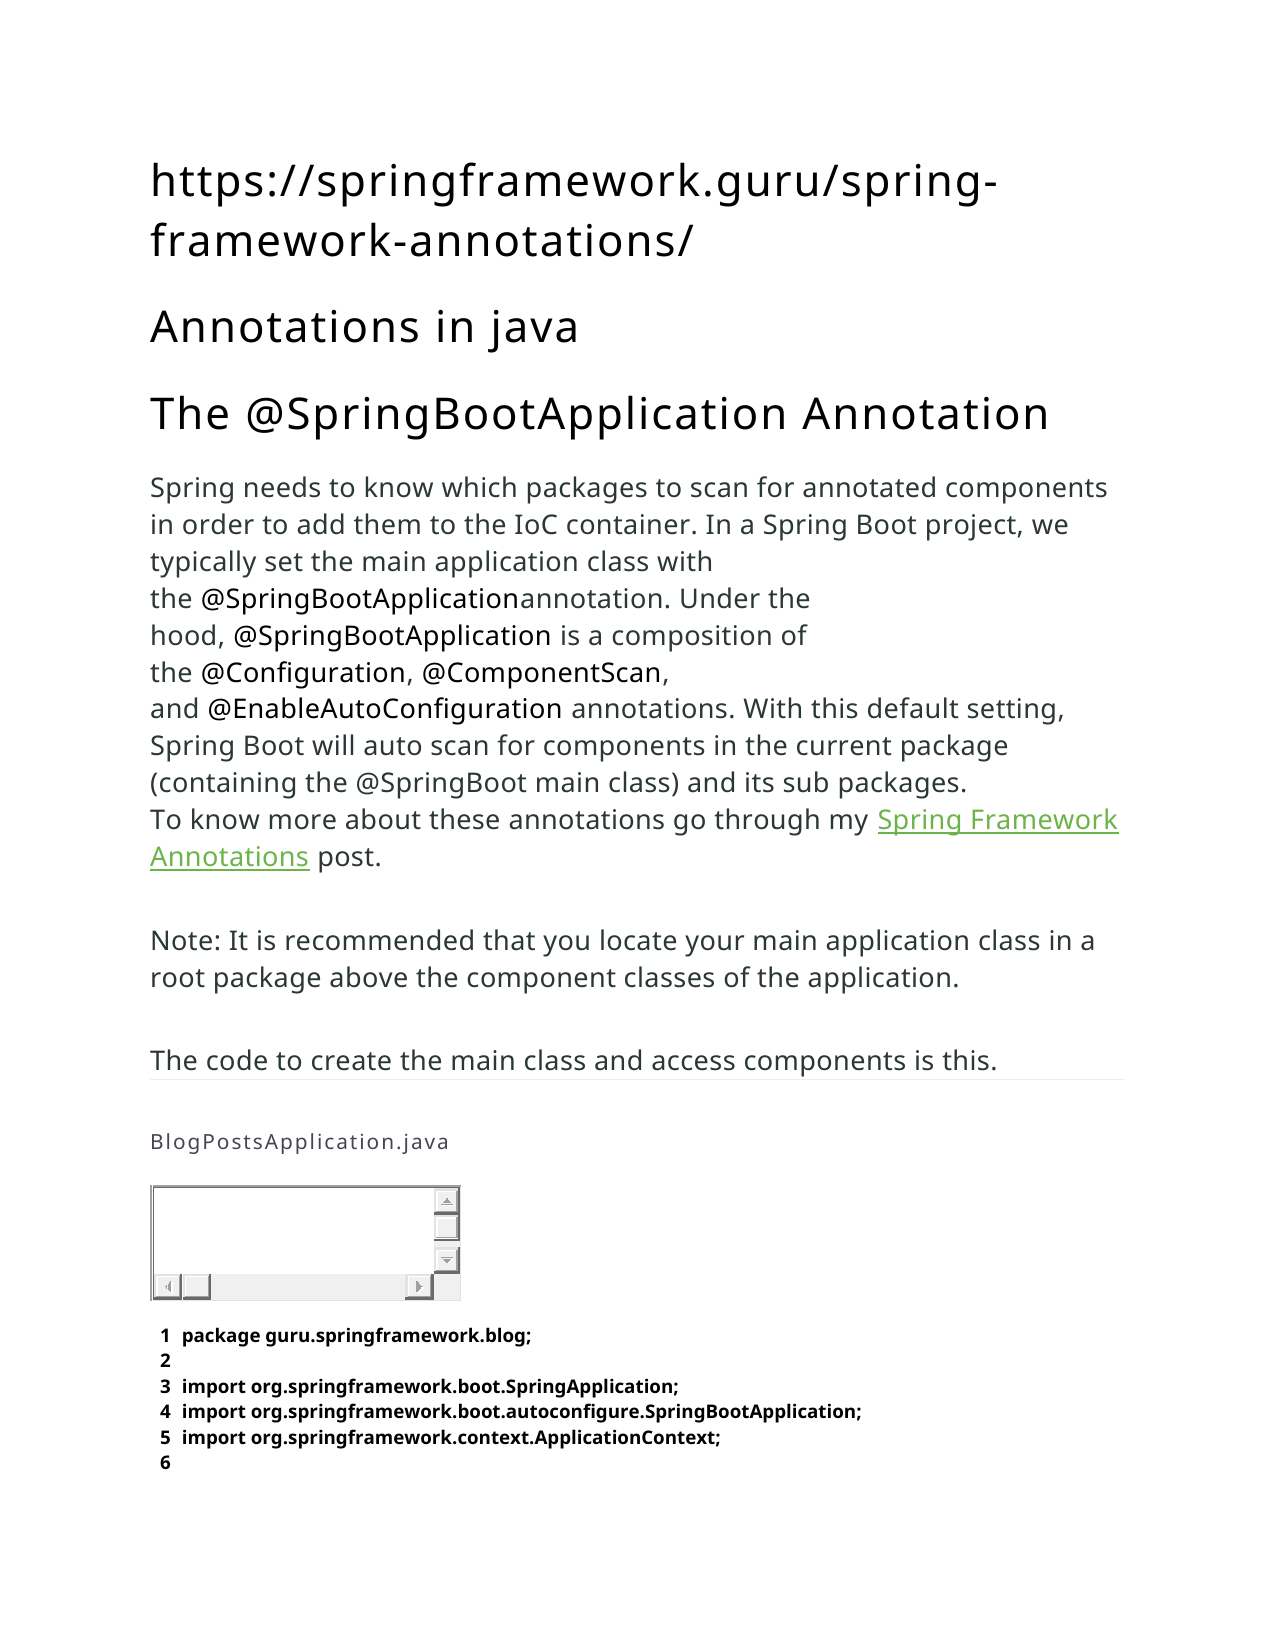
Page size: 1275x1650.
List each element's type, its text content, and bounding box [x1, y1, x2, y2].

text To know more about these annotations go through my Spring Framework Annotations post. [150, 801, 1125, 874]
text Annotations in java [150, 296, 1125, 356]
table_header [180, 1320, 1125, 1477]
text The @SpringBootApplication Annotation [150, 382, 1125, 442]
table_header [150, 1320, 180, 1477]
text The code to create the main class and access components is this. [150, 1042, 1125, 1079]
text https://springframework.guru/spring-framework-annotations/ [150, 150, 1125, 269]
text BlogPostsApplication.java [150, 1127, 1125, 1156]
text Spring needs to know which packages to scan for annotated components in order to add them to the IoC container. In a Spring Boot project, we typically set the main application class with the @SpringBootApplicationannotation. Under the hood, @SpringBootApplication is a composition of the @Configuration, @ComponentScan, and @EnableAutoConfiguration annotations. With this default setting, Spring Boot will auto scan for components in the current package (containing the @SpringBoot main class) and its sub packages. [150, 469, 1125, 801]
text Note: It is recommended that you locate your main application class in a root package above the component classes of the application. [150, 921, 1125, 995]
